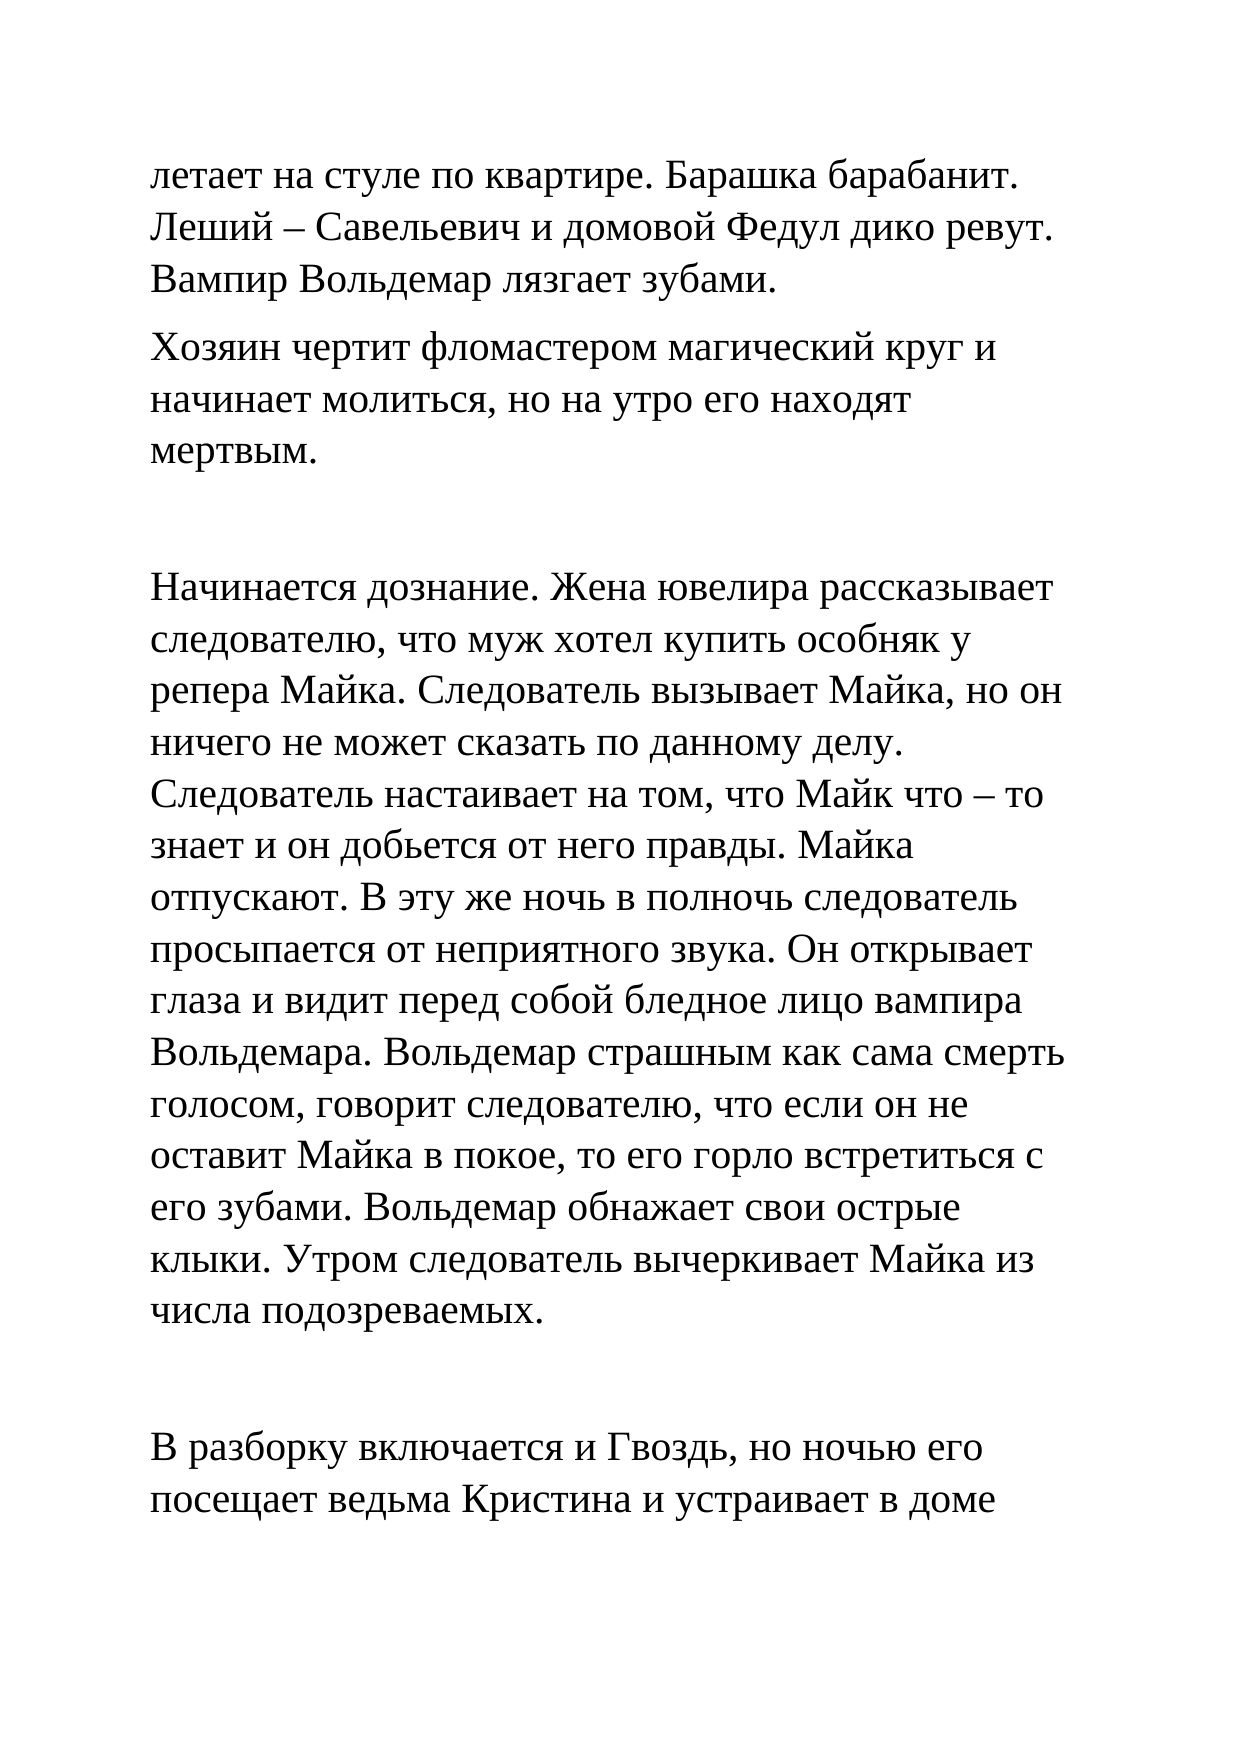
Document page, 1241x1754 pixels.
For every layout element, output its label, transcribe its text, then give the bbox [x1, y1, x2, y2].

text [150, 1422, 1090, 1521]
text летает на стуле по квартире. Барашка барабанит. Леший – Савельевич и домовой Федул дико ревут. Вампир Вольдемар лязгает зубами. [150, 150, 1090, 301]
text Хозяин чертит фломастером магический круг и начинает молиться, но на утро его находят мертвым. [150, 322, 1090, 473]
text Начинается дознание. Жена ювелира рассказывает следователю, что муж хотел купить особняк у репера Майка. Следователь вызывает Майка, но он ничего не может сказать по данному делу. Следователь настаивает на том, что Майк что – то знает и он добьется от него правды. Майка отпускают. В эту же ночь в полночь следователь просыпается от неприятного звука. Он открывает глаза и видит перед собой бледное лицо вампира Вольдемара. Вольдемар страшным как сама смерть голосом, говорит следователю, что если он не оставит Майка в покое, то его горло встретиться с его зубами. Вольдемар обнажает свои острые клыки. Утром следователь вычеркивает Майка из числа подозреваемых. [150, 562, 1090, 1333]
